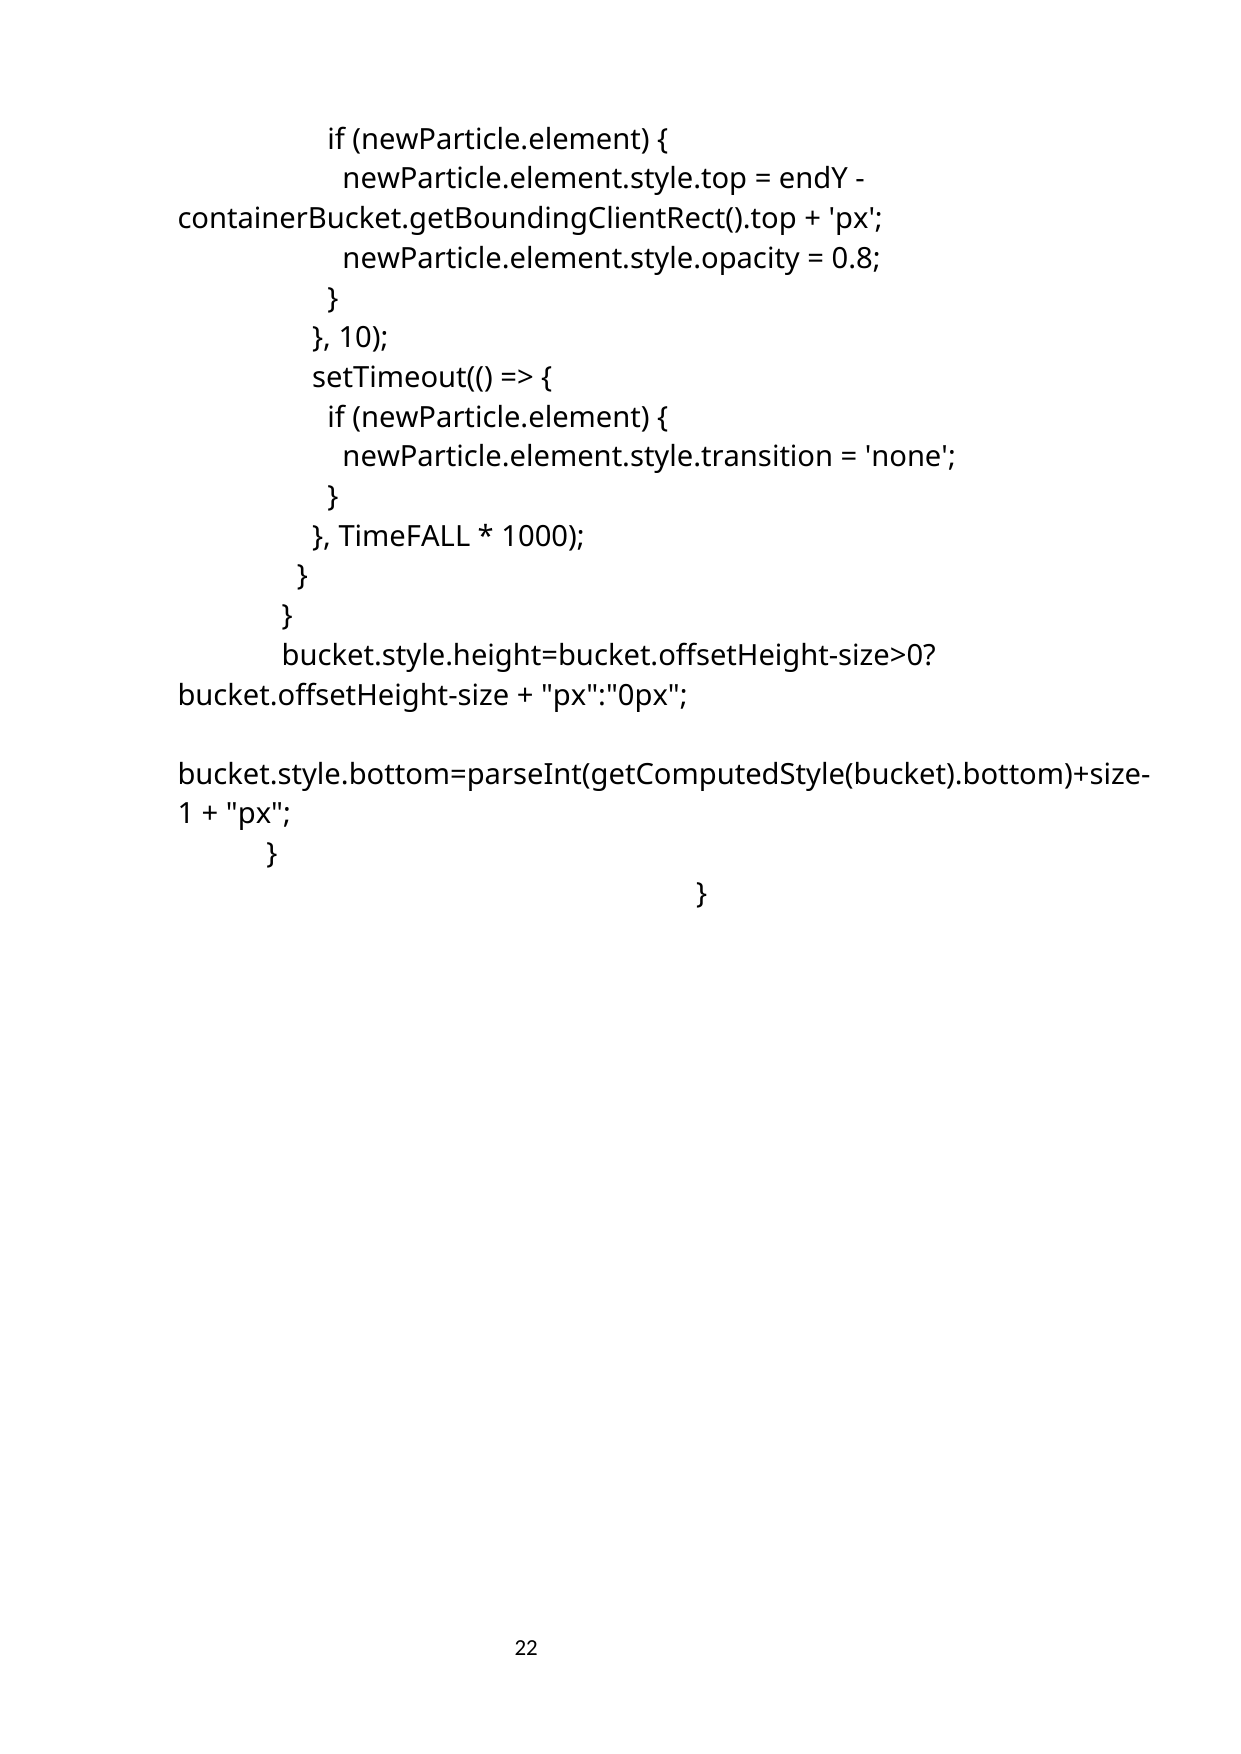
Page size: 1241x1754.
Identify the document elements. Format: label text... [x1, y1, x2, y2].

text } [177, 277, 1152, 317]
text }, TimeFALL * 1000); [177, 515, 1152, 555]
text bucket.style.bottom=parseInt(getComputedStyle(bucket).bottom)+size-1 + "px"; [177, 713, 1152, 832]
text } [177, 832, 1152, 872]
text newParticle.element.style.top = endY - containerBucket.getBoundingClientRect().top + 'px'; [177, 158, 1152, 237]
text if (newParticle.element) { [177, 396, 1152, 436]
text } [177, 555, 1152, 594]
text if (newParticle.element) { [177, 118, 1152, 158]
text newParticle.element.style.transition = 'none'; [177, 436, 1152, 475]
text } [177, 594, 1152, 634]
text } [177, 872, 1152, 912]
text newParticle.element.style.opacity = 0.8; [177, 237, 1152, 277]
text setTimeout(() => { [177, 356, 1152, 396]
text } [177, 475, 1152, 515]
text }, 10); [177, 317, 1152, 356]
text bucket.style.height=bucket.offsetHeight-size>0?bucket.offsetHeight-size + "px":"0px"; [177, 634, 1152, 713]
